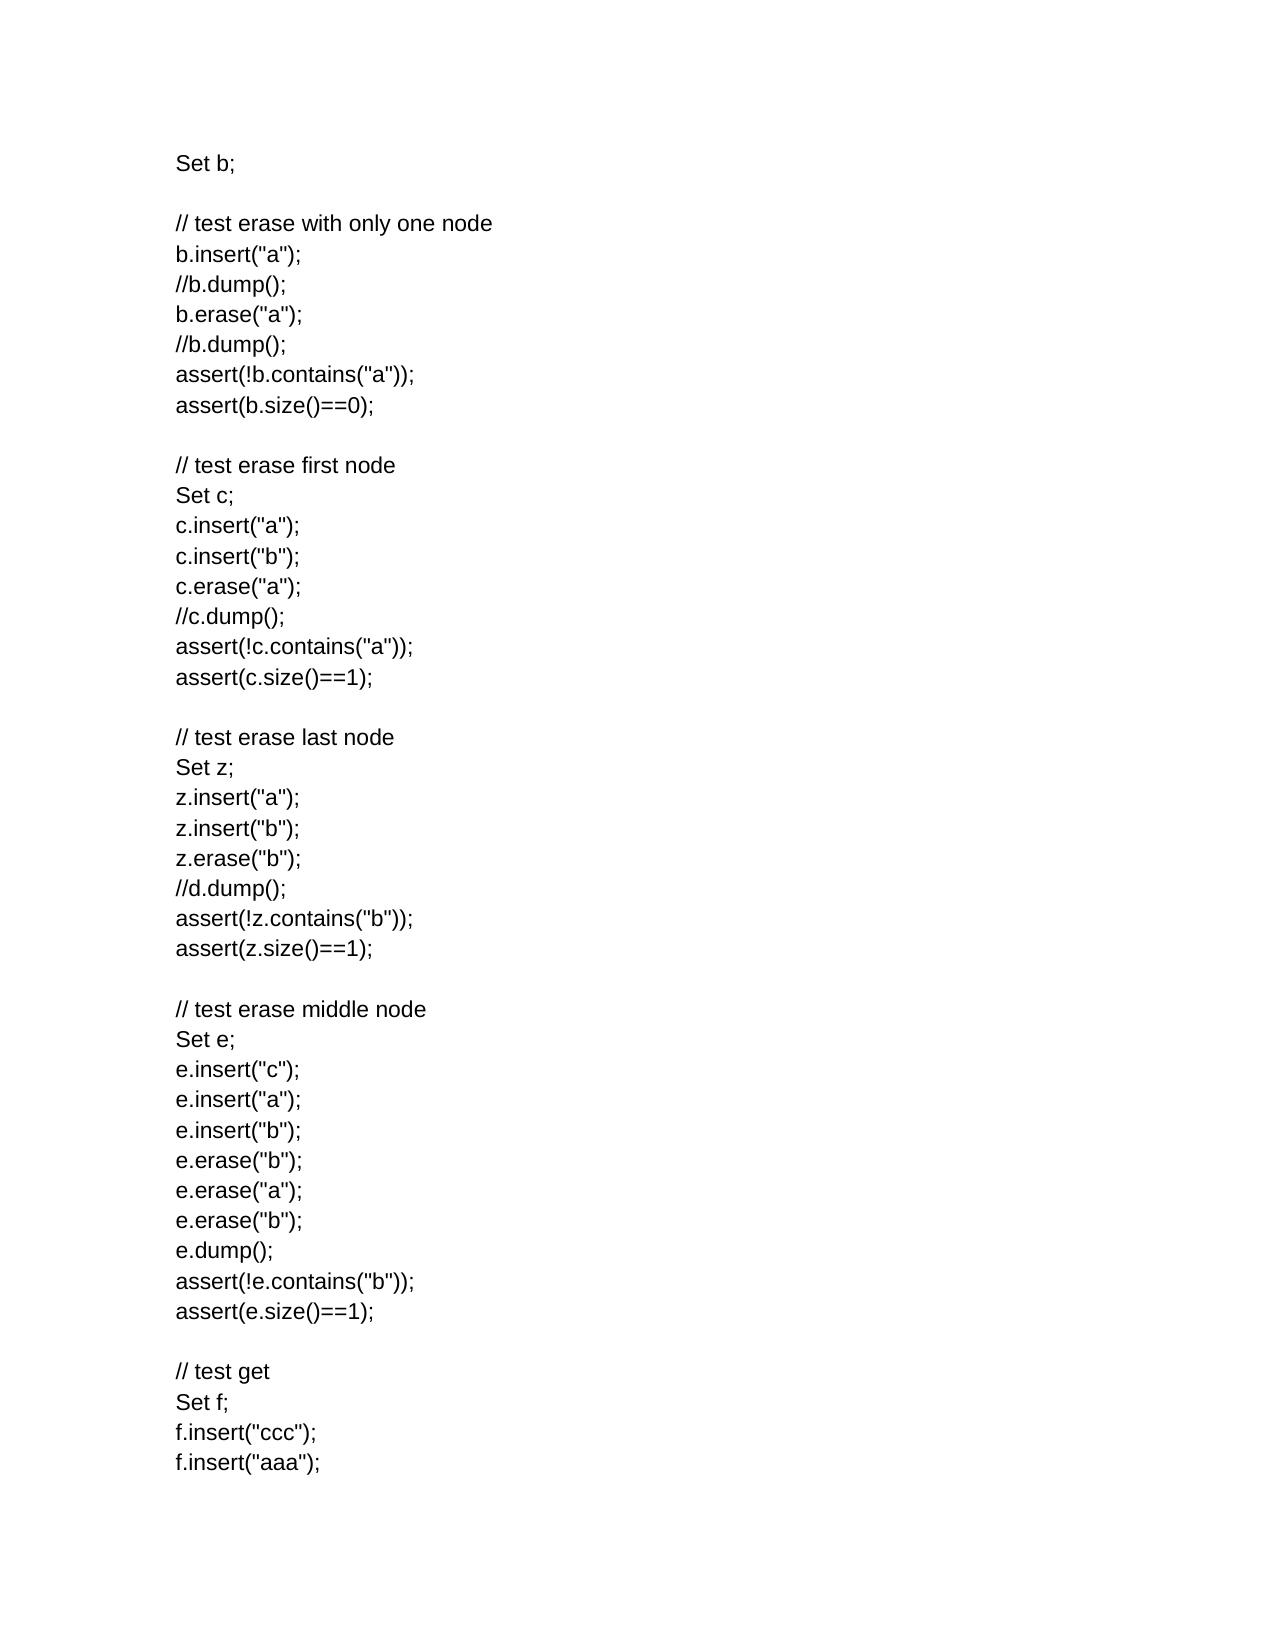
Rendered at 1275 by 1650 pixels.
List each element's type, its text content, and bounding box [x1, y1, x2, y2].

text Set e; [150, 1026, 1125, 1052]
text Set b; [150, 150, 1125, 176]
text // test get [150, 1358, 1125, 1385]
text // test erase with only one node [150, 210, 1125, 237]
text c.insert("a"); [150, 512, 1125, 539]
text z.insert("a"); [150, 784, 1125, 811]
text // test erase first node [150, 452, 1125, 478]
text Set z; [150, 754, 1125, 781]
text b.erase("a"); [150, 301, 1125, 327]
text //b.dump(); [150, 331, 1125, 358]
text // test erase last node [150, 724, 1125, 750]
text assert(e.size()==1); [150, 1298, 1125, 1324]
text e.erase("a"); [150, 1177, 1125, 1203]
text z.erase("b"); [150, 845, 1125, 871]
text e.dump(); [150, 1237, 1125, 1264]
text assert(c.size()==1); [150, 663, 1125, 690]
text c.insert("b"); [150, 543, 1125, 569]
text e.insert("b"); [150, 1117, 1125, 1143]
text //c.dump(); [150, 603, 1125, 629]
text e.erase("b"); [150, 1207, 1125, 1234]
text c.erase("a"); [150, 573, 1125, 599]
text Set c; [150, 482, 1125, 509]
text //d.dump(); [150, 875, 1125, 901]
text e.insert("c"); [150, 1056, 1125, 1083]
text // test erase middle node [150, 996, 1125, 1022]
text e.erase("b"); [150, 1147, 1125, 1173]
text e.insert("a"); [150, 1086, 1125, 1113]
text assert(b.size()==0); [150, 392, 1125, 418]
text assert(!b.contains("a")); [150, 361, 1125, 388]
text z.insert("b"); [150, 814, 1125, 841]
text assert(!z.contains("b")); [150, 905, 1125, 932]
text b.insert("a"); [150, 241, 1125, 267]
text //b.dump(); [150, 271, 1125, 297]
text assert(z.size()==1); [150, 935, 1125, 962]
text assert(!c.contains("a")); [150, 633, 1125, 660]
text f.insert("aaa"); [150, 1449, 1125, 1475]
text assert(!e.contains("b")); [150, 1268, 1125, 1294]
text f.insert("ccc"); [150, 1419, 1125, 1445]
text Set f; [150, 1388, 1125, 1415]
